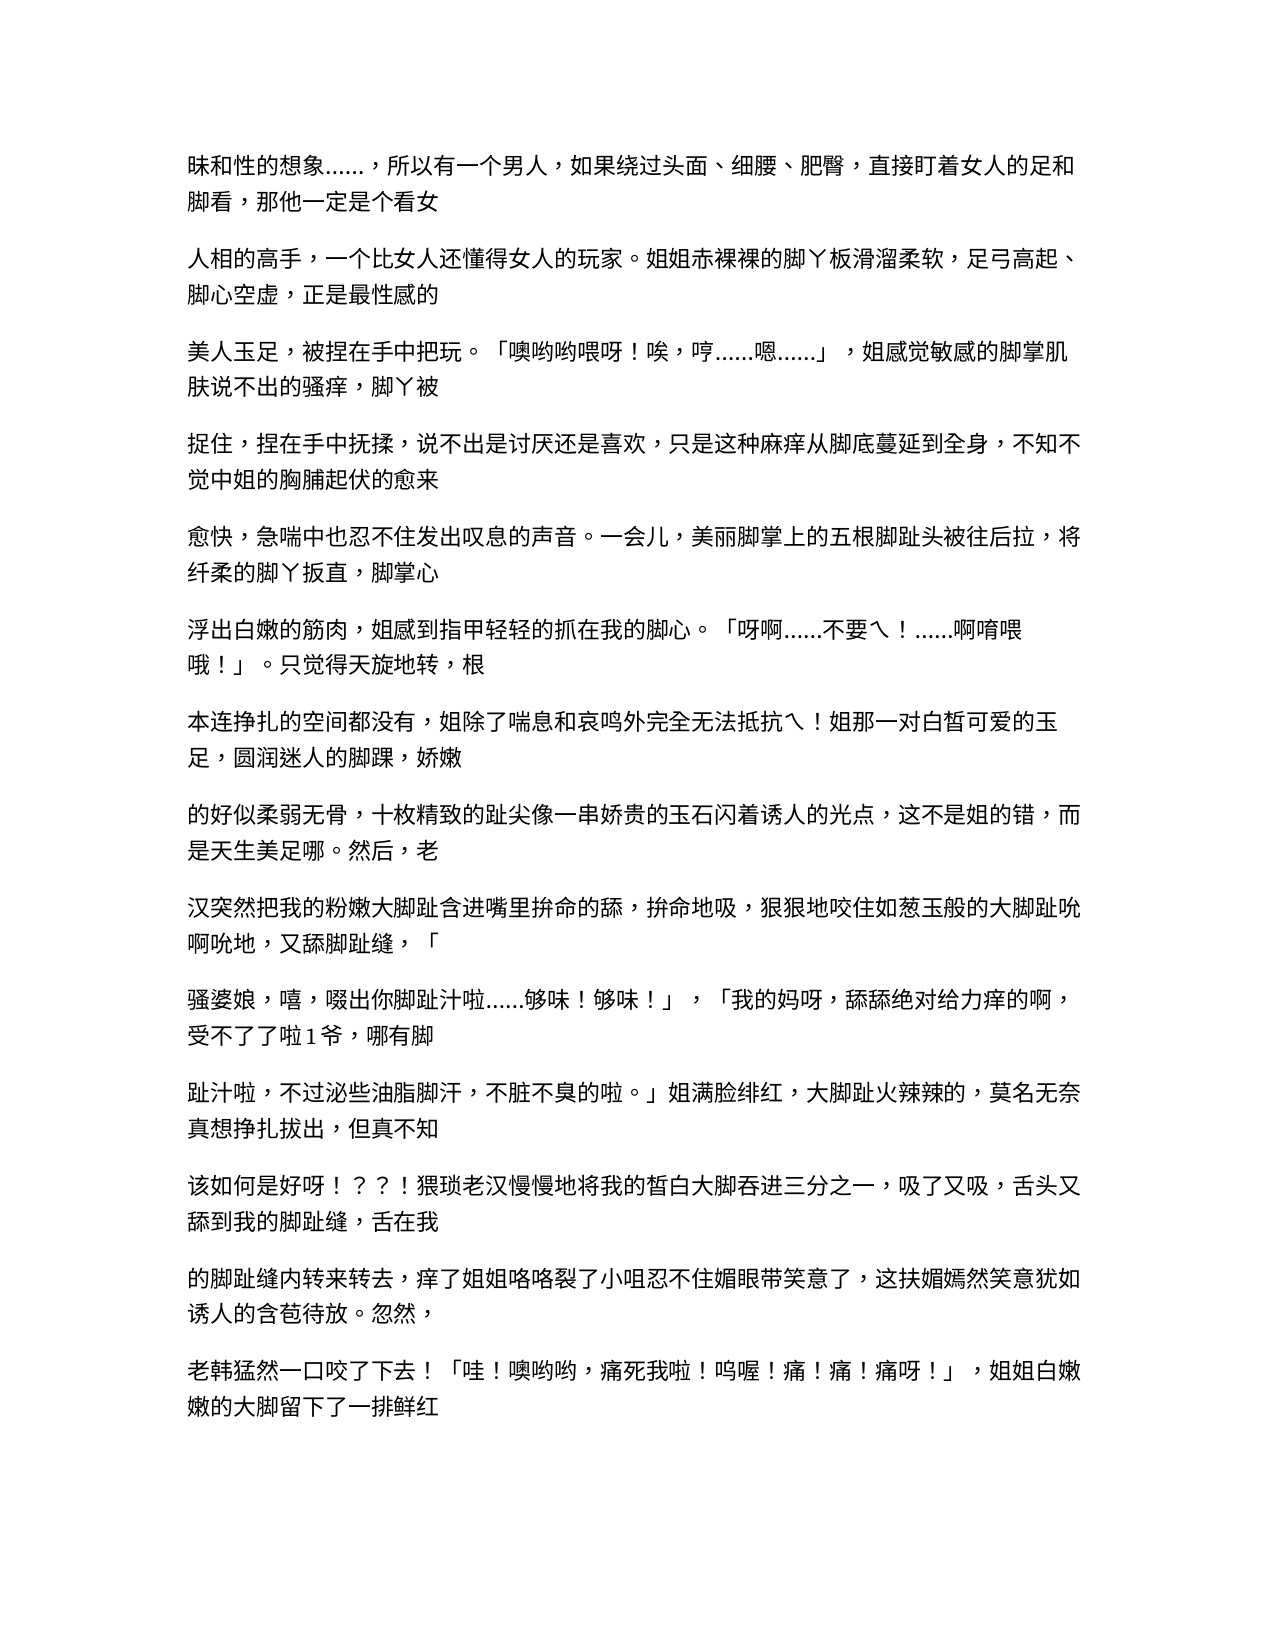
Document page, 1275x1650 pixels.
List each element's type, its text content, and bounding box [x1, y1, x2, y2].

text 汉突然把我的粉嫩大脚趾含进嘴里拚命的舔，拚命地吸，狠狠地咬住如葱玉般的大脚趾吮啊吮地，又舔脚趾缝，「 [187, 892, 1087, 959]
text 的脚趾缝内转来转去，痒了姐姐咯咯裂了小咀忍不住媚眼带笑意了，这扶媚嫣然笑意犹如诱人的含苞待放。忽然， [187, 1262, 1087, 1330]
text 该如何是好呀！？？！猥琐老汉慢慢地将我的皙白大脚吞进三分之一，吸了又吸，舌头又舔到我的脚趾缝，舌在我 [187, 1170, 1087, 1237]
text 人相的高手，一个比女人还懂得女人的玩家。姐姐赤裸裸的脚ㄚ板滑溜柔软，足弓高起、脚心空虚，正是最性感的 [187, 243, 1087, 310]
text 昧和性的想象……，所以有一个男人，如果绕过头面、细腰、肥臀，直接盯着女人的足和脚看，那他一定是个看女 [187, 150, 1087, 217]
text 趾汁啦，不过泌些油脂脚汗，不脏不臭的啦。」姐满脸绯红，大脚趾火辣辣的，莫名无奈真想挣扎拔出，但真不知 [187, 1077, 1087, 1144]
text 愈快，急喘中也忍不住发出叹息的声音。一会儿，美丽脚掌上的五根脚趾头被往后拉，将纤柔的脚ㄚ扳直，脚掌心 [187, 521, 1087, 588]
text 捉住，捏在手中抚揉，说不出是讨厌还是喜欢，只是这种麻痒从脚底蔓延到全身，不知不觉中姐的胸脯起伏的愈来 [187, 428, 1087, 495]
text 浮出白嫩的筋肉，姐感到指甲轻轻的抓在我的脚心。「呀啊……不要ㄟ！……啊唷喂哦！」。只觉得天旋地转，根 [187, 613, 1087, 681]
text 的好似柔弱无骨，十枚精致的趾尖像一串娇贵的玉石闪着诱人的光点，这不是姐的错，而是天生美足哪。然后，老 [187, 799, 1087, 866]
text 骚婆娘，嘻，啜出你脚趾汁啦……够味！够味！」，「我的妈呀，舔舔绝对给力痒的啊，受不了了啦1 爷，哪有脚 [187, 984, 1087, 1052]
text 本连挣扎的空间都没有，姐除了喘息和哀鸣外完全无法抵抗ㄟ！姐那一对白皙可爱的玉足，圆润迷人的脚踝，娇嫩 [187, 706, 1087, 773]
text 老韩猛然一口咬了下去！「哇！噢哟哟，痛死我啦！呜喔！痛！痛！痛呀！」，姐姐白嫩嫩的大脚留下了一排鲜红 [187, 1355, 1087, 1422]
text 美人玉足，被捏在手中把玩。「噢哟哟喂呀！唉，哼……嗯……」，姐感觉敏感的脚掌肌肤说不出的骚痒，脚ㄚ被 [187, 335, 1087, 403]
